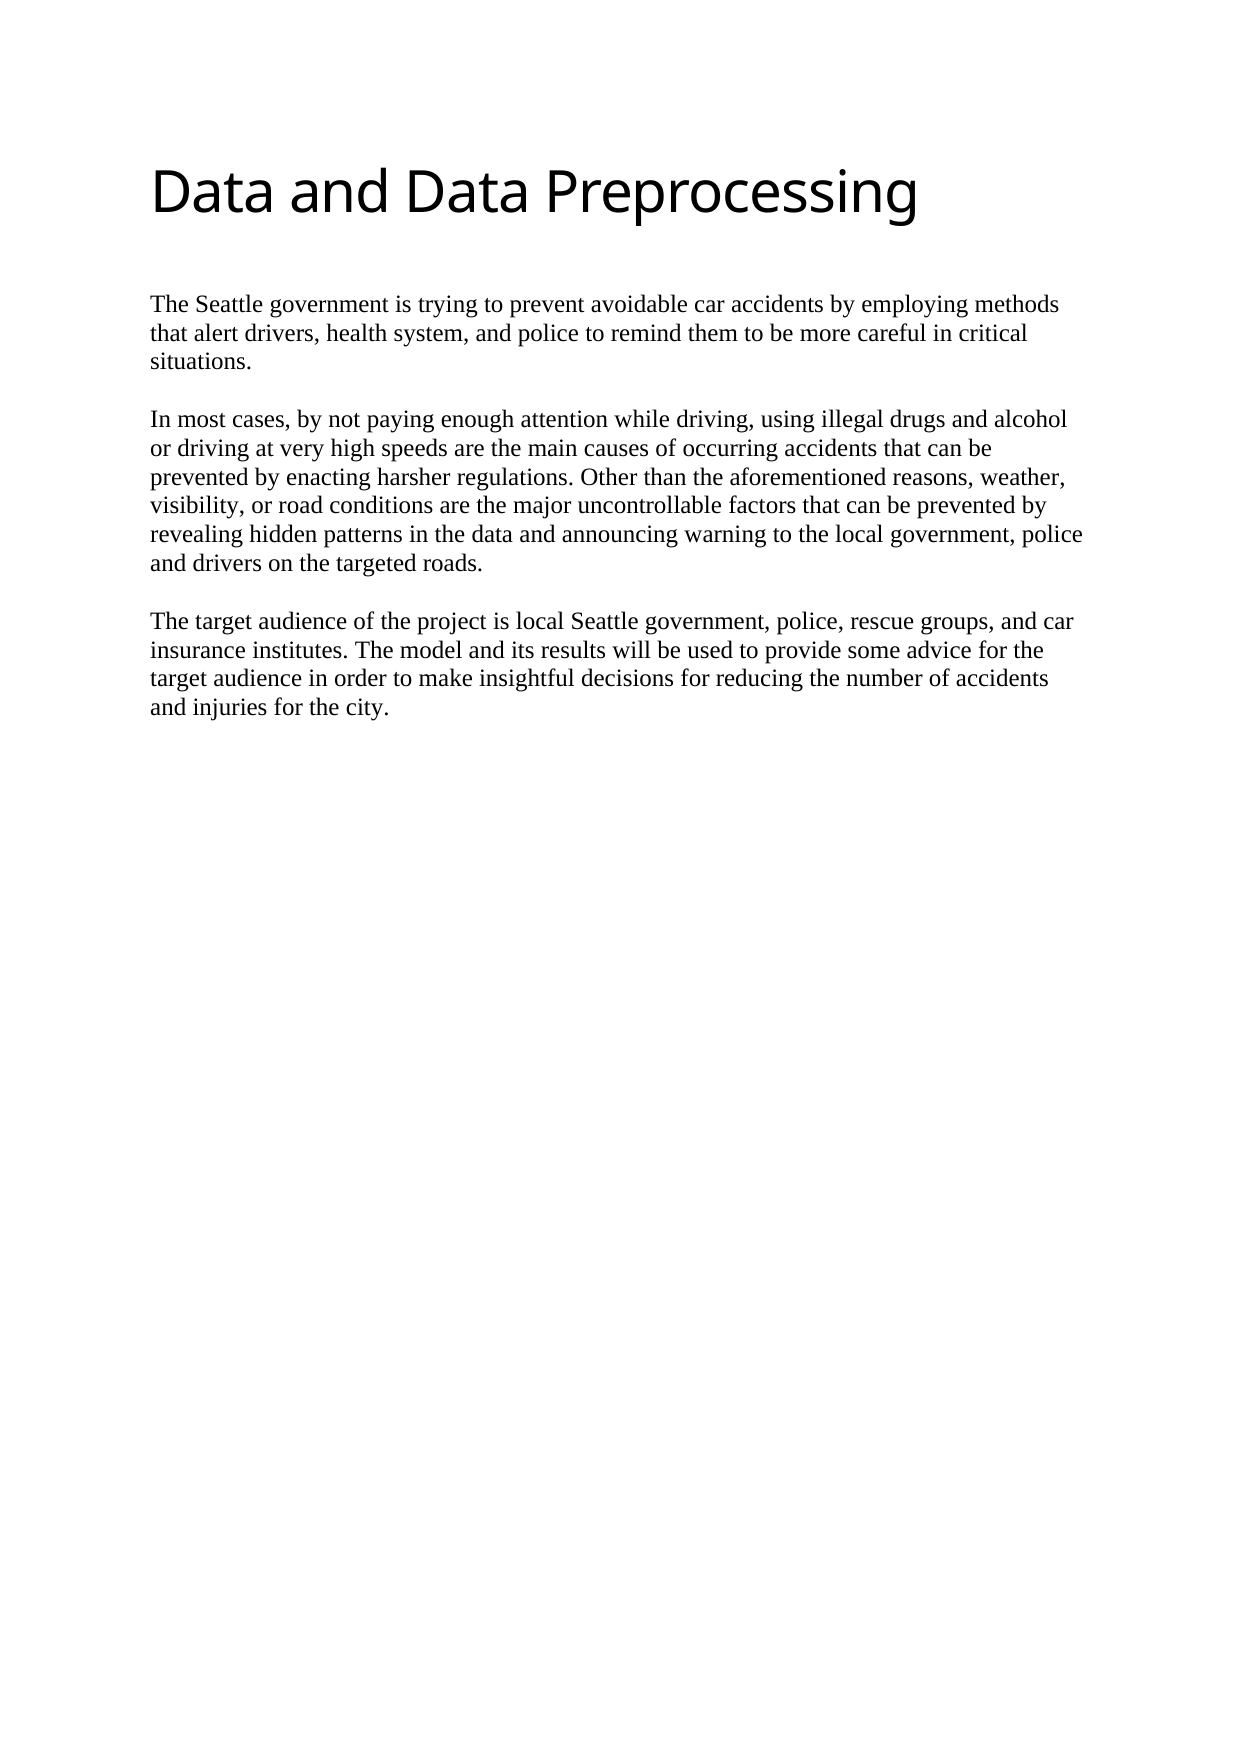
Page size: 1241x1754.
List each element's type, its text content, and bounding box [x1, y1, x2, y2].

text In most cases, by not paying enough attention while driving, using illegal drugs and alcohol or driving at very high speeds are the main causes of occurring accidents that can be prevented by enacting harsher regulations. Other than the aforementioned reasons, weather, visibility, or road conditions are the major uncontrollable factors that can be prevented by revealing hidden patterns in the data and announcing warning to the local government, police and drivers on the targeted roads. [150, 404, 1090, 577]
text The target audience of the project is local Seattle government, police, rescue groups, and car insurance institutes. The model and its results will be used to provide some advice for the target audience in order to make insightful decisions for reducing the number of accidents and injuries for the city. [150, 606, 1090, 721]
title Data and Data Preprocessing [150, 150, 1090, 229]
text The Seattle government is trying to prevent avoidable car accidents by employing methods that alert drivers, health system, and police to remind them to be more careful in critical situations. [150, 289, 1090, 375]
